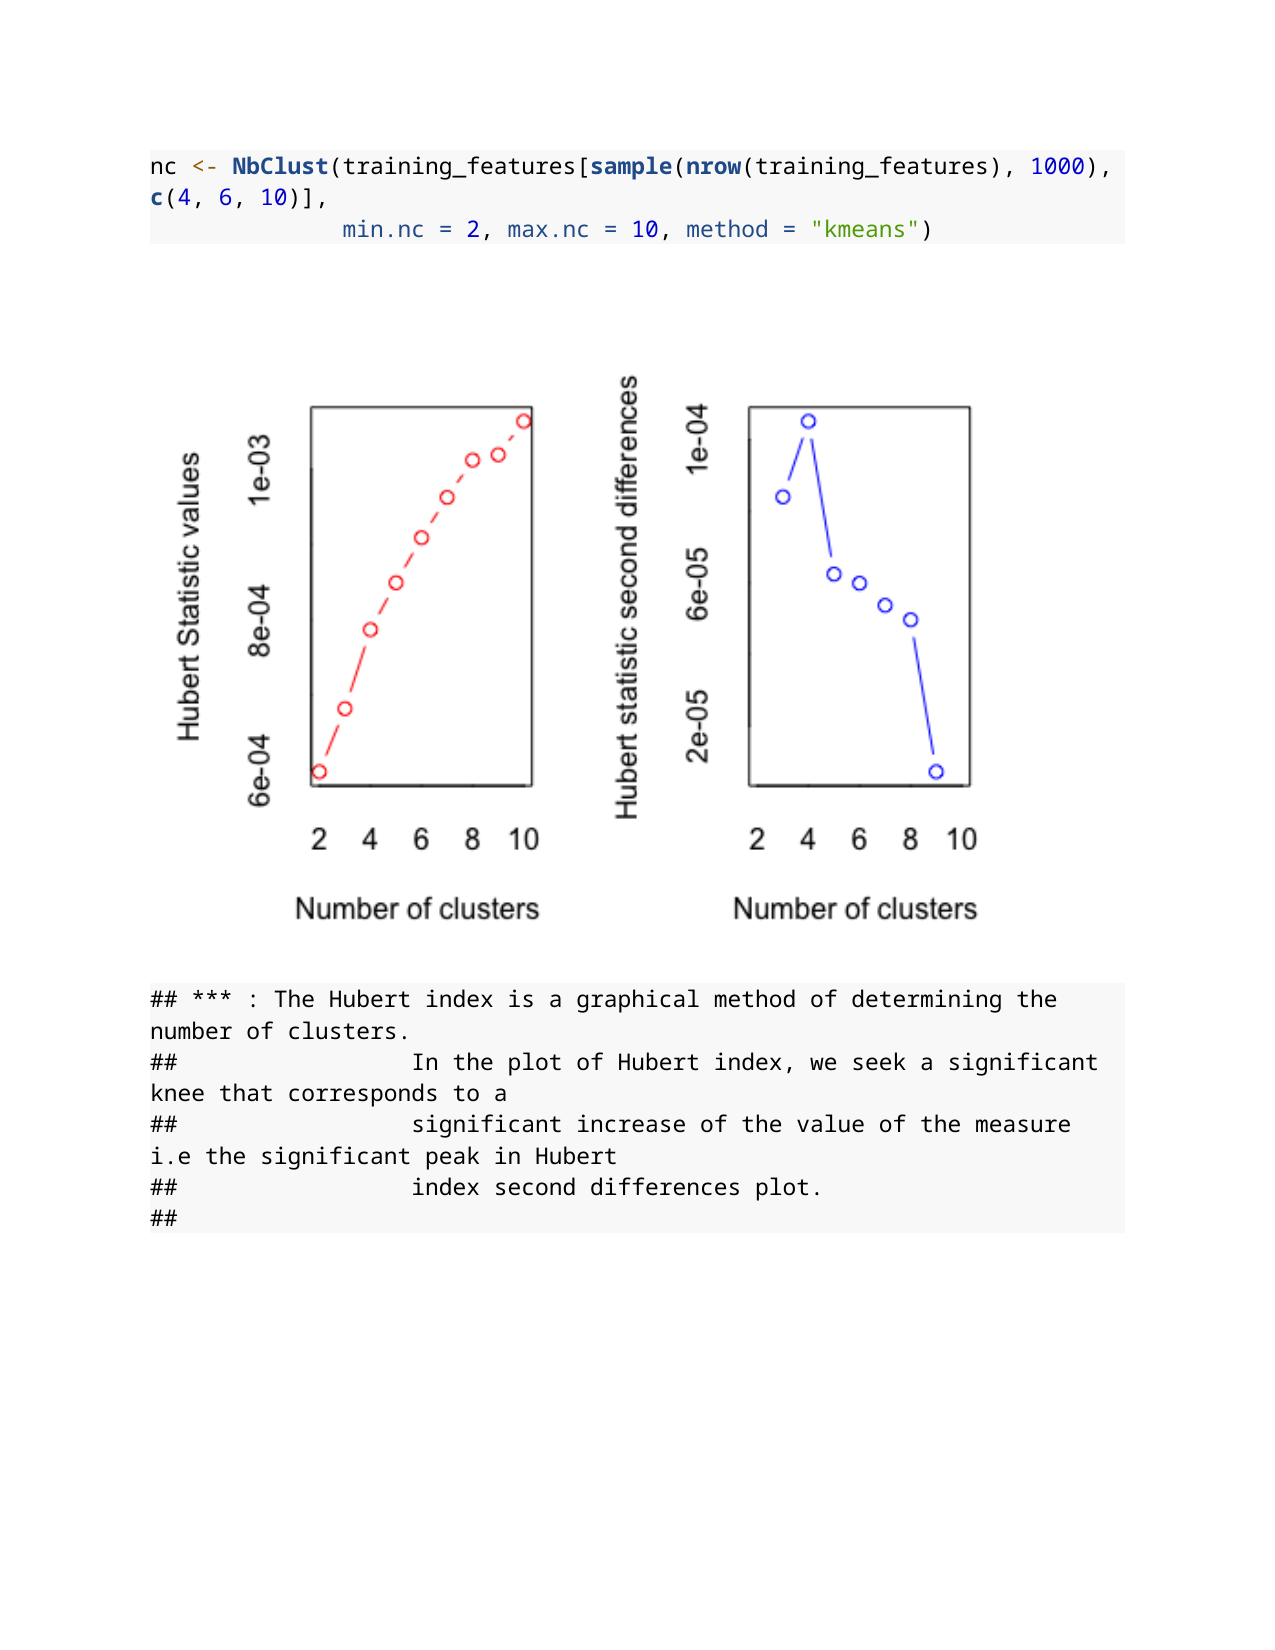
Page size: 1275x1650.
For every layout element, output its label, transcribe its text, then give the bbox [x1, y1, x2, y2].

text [150, 150, 1125, 244]
picture [168, 264, 1044, 965]
text ## *** : The Hubert index is a graphical method of determining the number of clusters. ## In the plot of Hubert index, we seek a significant knee that corresponds to a ## significant increase of the value of the measure i.e the significant peak in Hubert ## index second differences plot. ## [150, 983, 1125, 1233]
